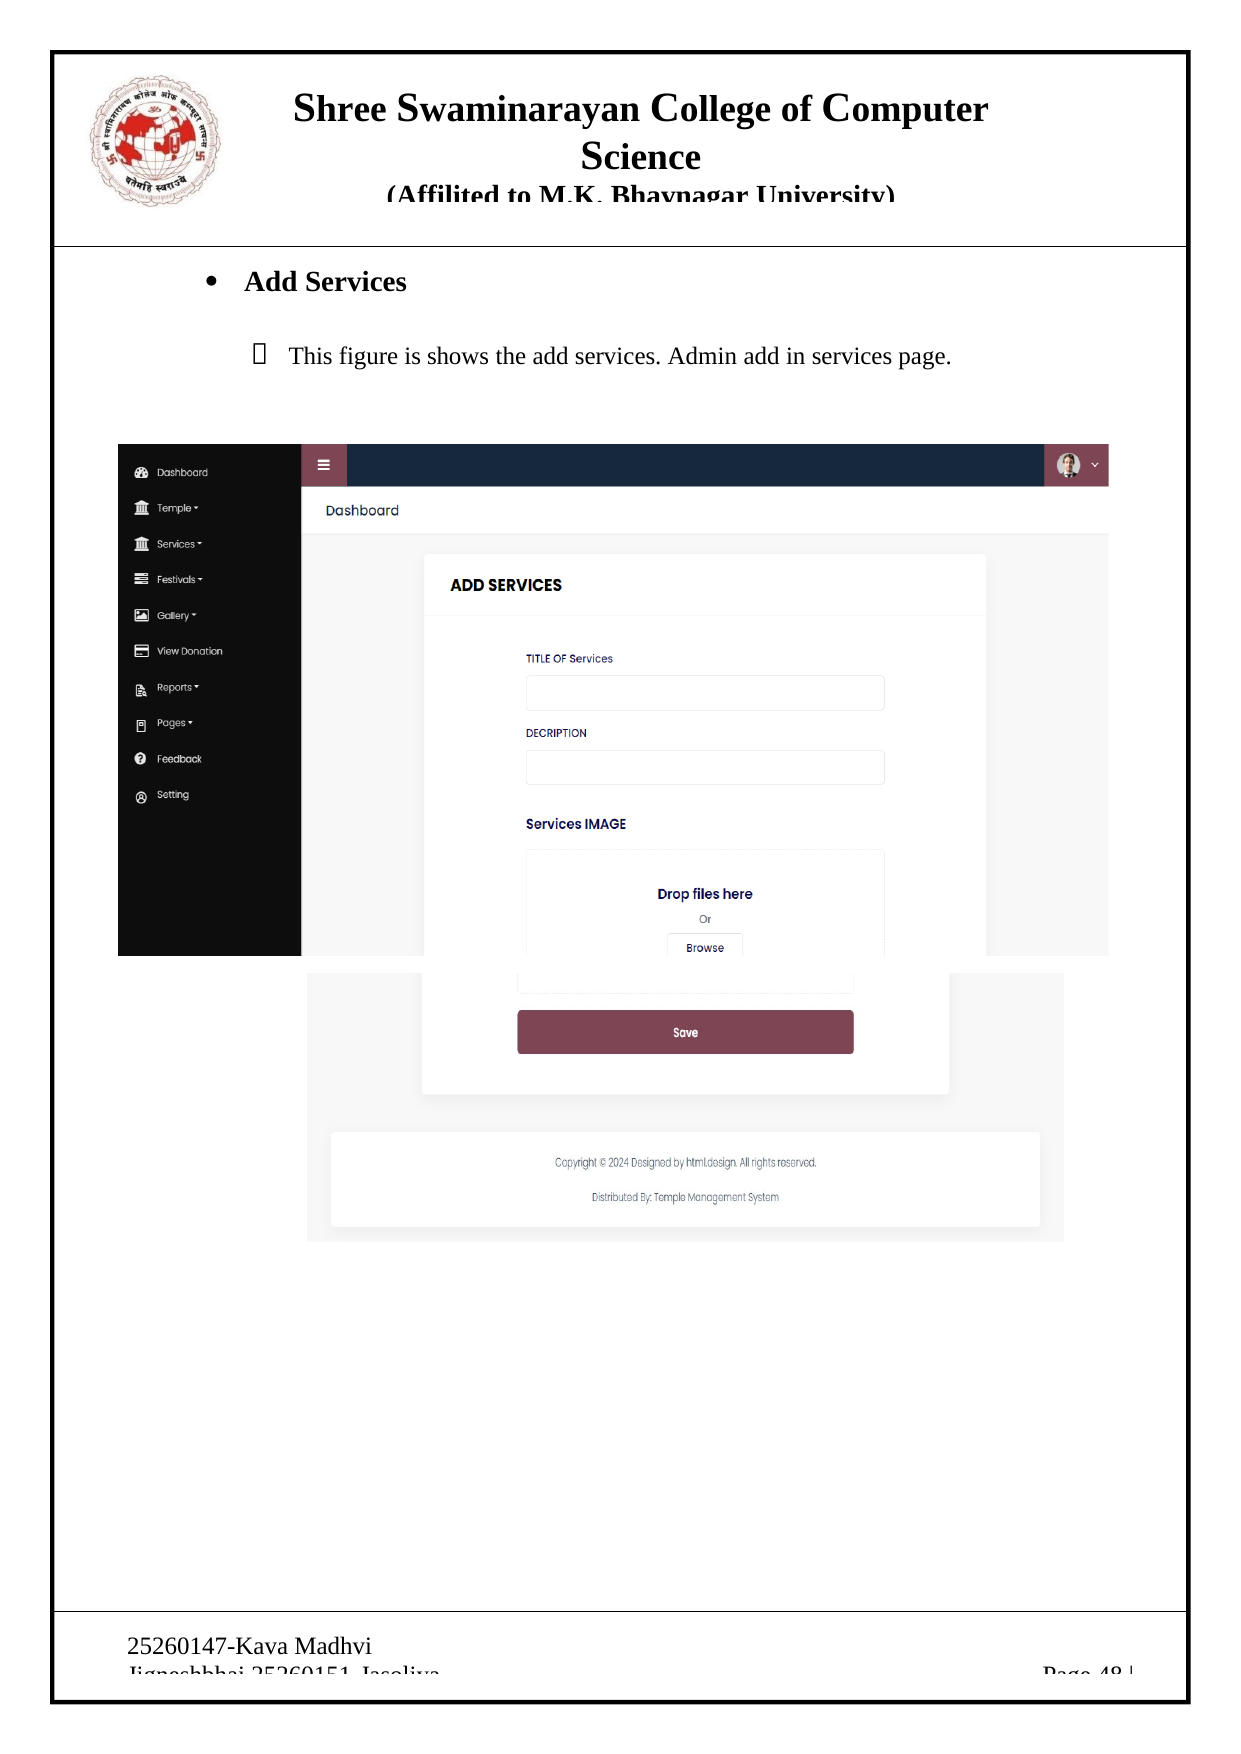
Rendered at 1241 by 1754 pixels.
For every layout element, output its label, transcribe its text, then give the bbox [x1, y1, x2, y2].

picture [118, 444, 1109, 956]
picture [84, 70, 225, 209]
picture [307, 973, 1065, 1242]
subtitle Add Services [206, 264, 1205, 297]
list This figure is shows the add services. Admin add in services page. [251, 333, 1205, 373]
